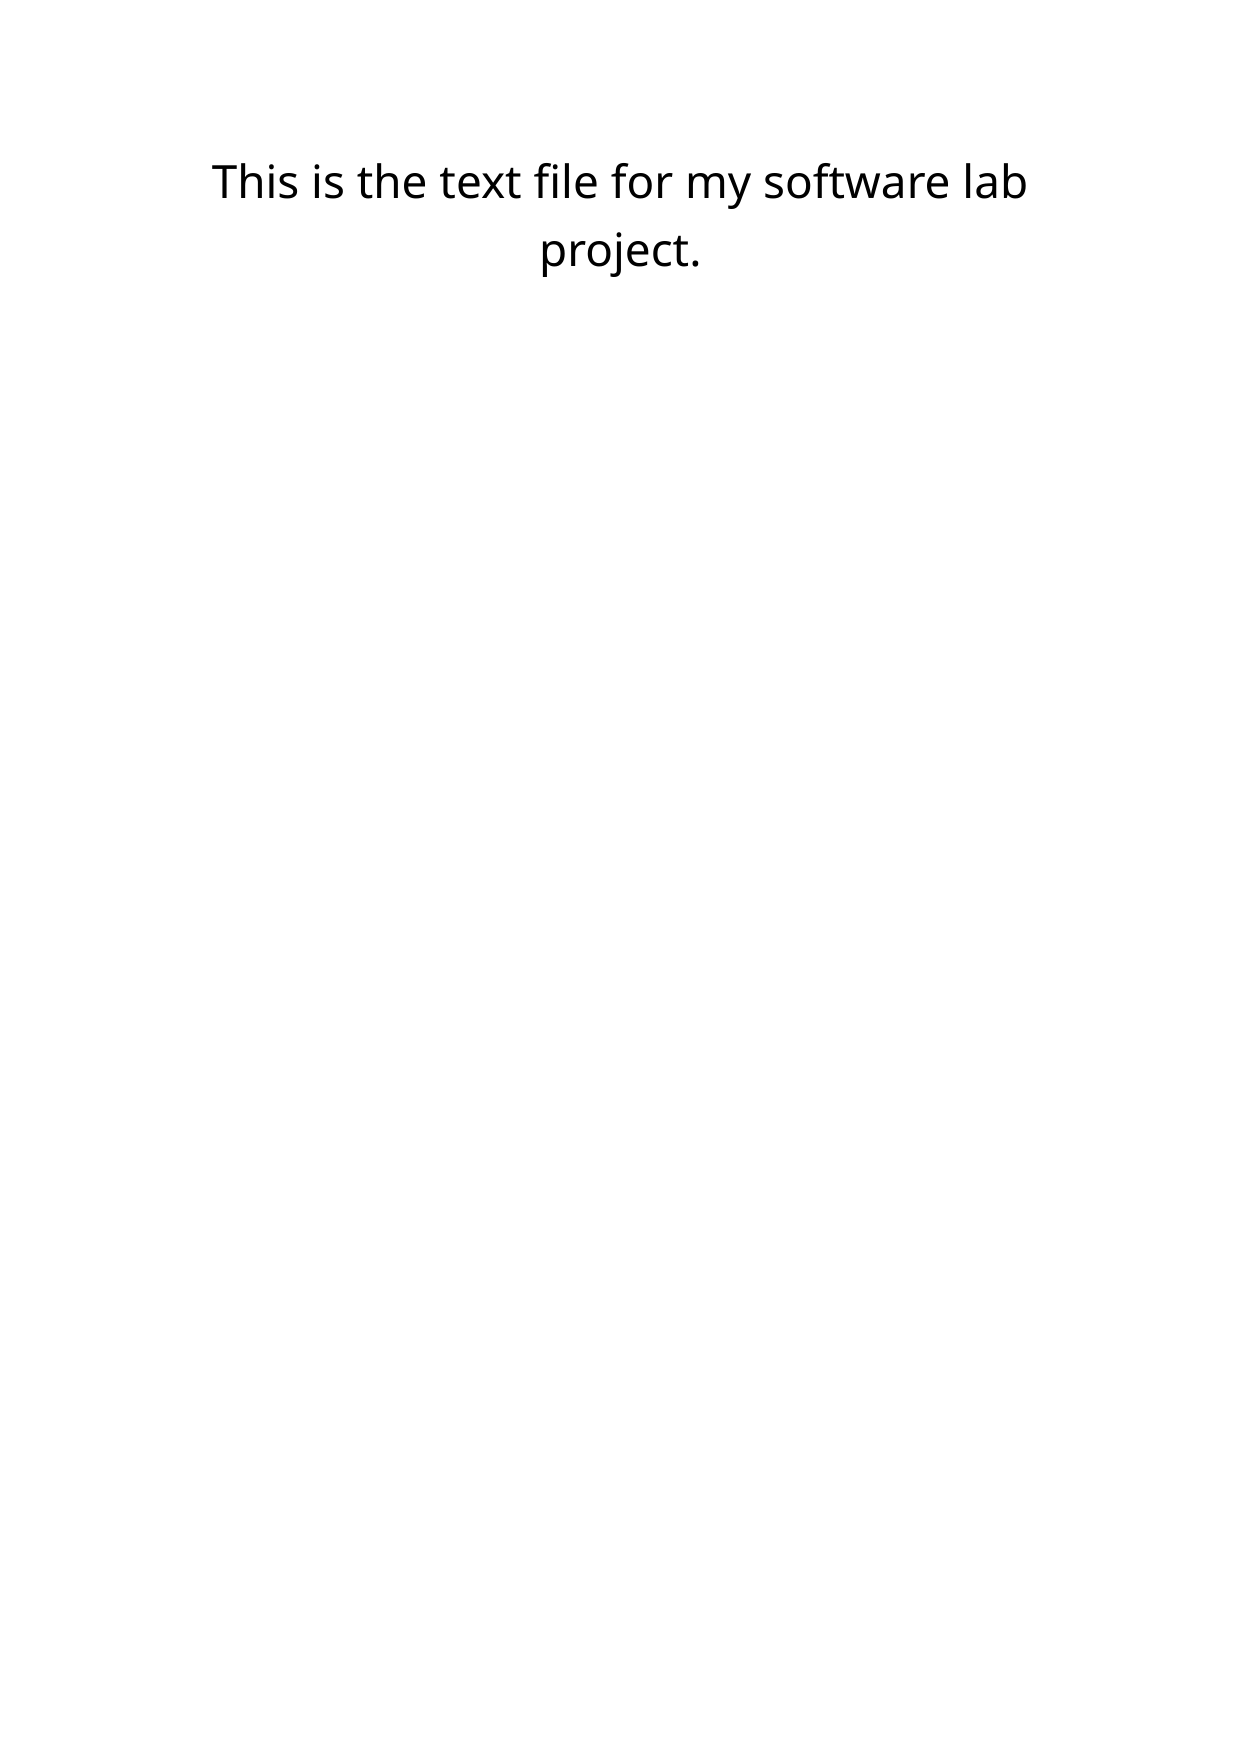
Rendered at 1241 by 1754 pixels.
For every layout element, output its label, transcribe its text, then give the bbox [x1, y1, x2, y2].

text This is the text file for my software lab project. [150, 150, 1090, 280]
